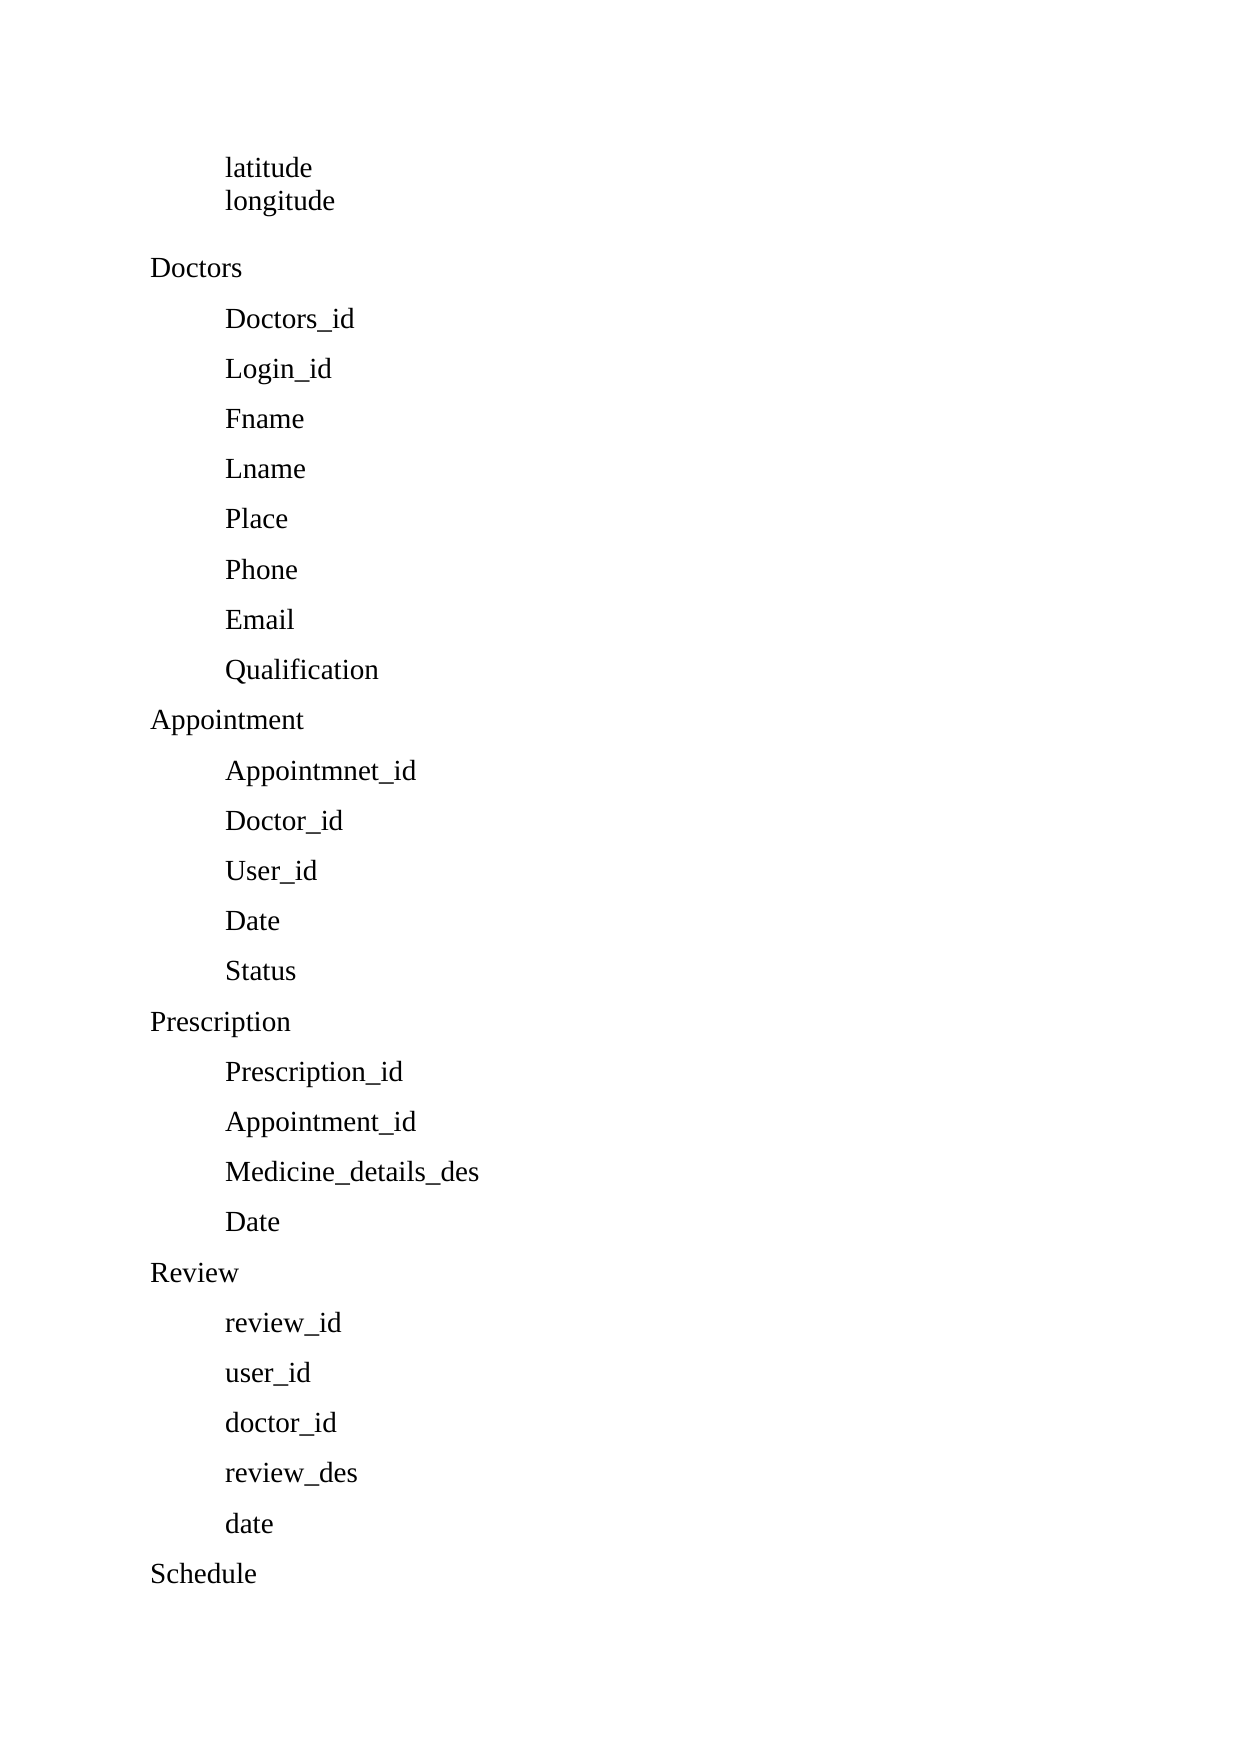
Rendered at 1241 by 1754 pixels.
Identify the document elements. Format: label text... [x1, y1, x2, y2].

text Phone [225, 552, 1090, 585]
text Status [225, 953, 1090, 987]
text doctor_id [150, 1405, 1090, 1439]
text Review [150, 1255, 1090, 1288]
text review_id [150, 1305, 1090, 1338]
text Prescription [150, 1004, 1090, 1037]
text Appointment [150, 702, 1090, 736]
text latitude [150, 150, 1090, 183]
text Qualification [225, 652, 1090, 686]
text Lname [225, 451, 1090, 485]
text Doctor_id [225, 803, 1090, 836]
text Medicine_details_des [225, 1154, 1090, 1188]
text Login_id [225, 351, 1090, 384]
text Email [225, 602, 1090, 636]
text Date [225, 903, 1090, 937]
text Appointment_id [225, 1104, 1090, 1138]
text Date [225, 1204, 1090, 1238]
text user_id [150, 1355, 1090, 1389]
text longitude [150, 183, 1090, 217]
text Doctors_id [225, 301, 1090, 334]
text review_des [150, 1456, 1090, 1489]
text Prescription_id [225, 1054, 1090, 1087]
text Doctors [150, 251, 1090, 284]
text User_id [225, 853, 1090, 887]
text Schedule [150, 1556, 1090, 1589]
text Appointmnet_id [225, 753, 1090, 786]
text date [150, 1506, 1090, 1539]
text Fname [225, 401, 1090, 435]
text Place [225, 502, 1090, 535]
